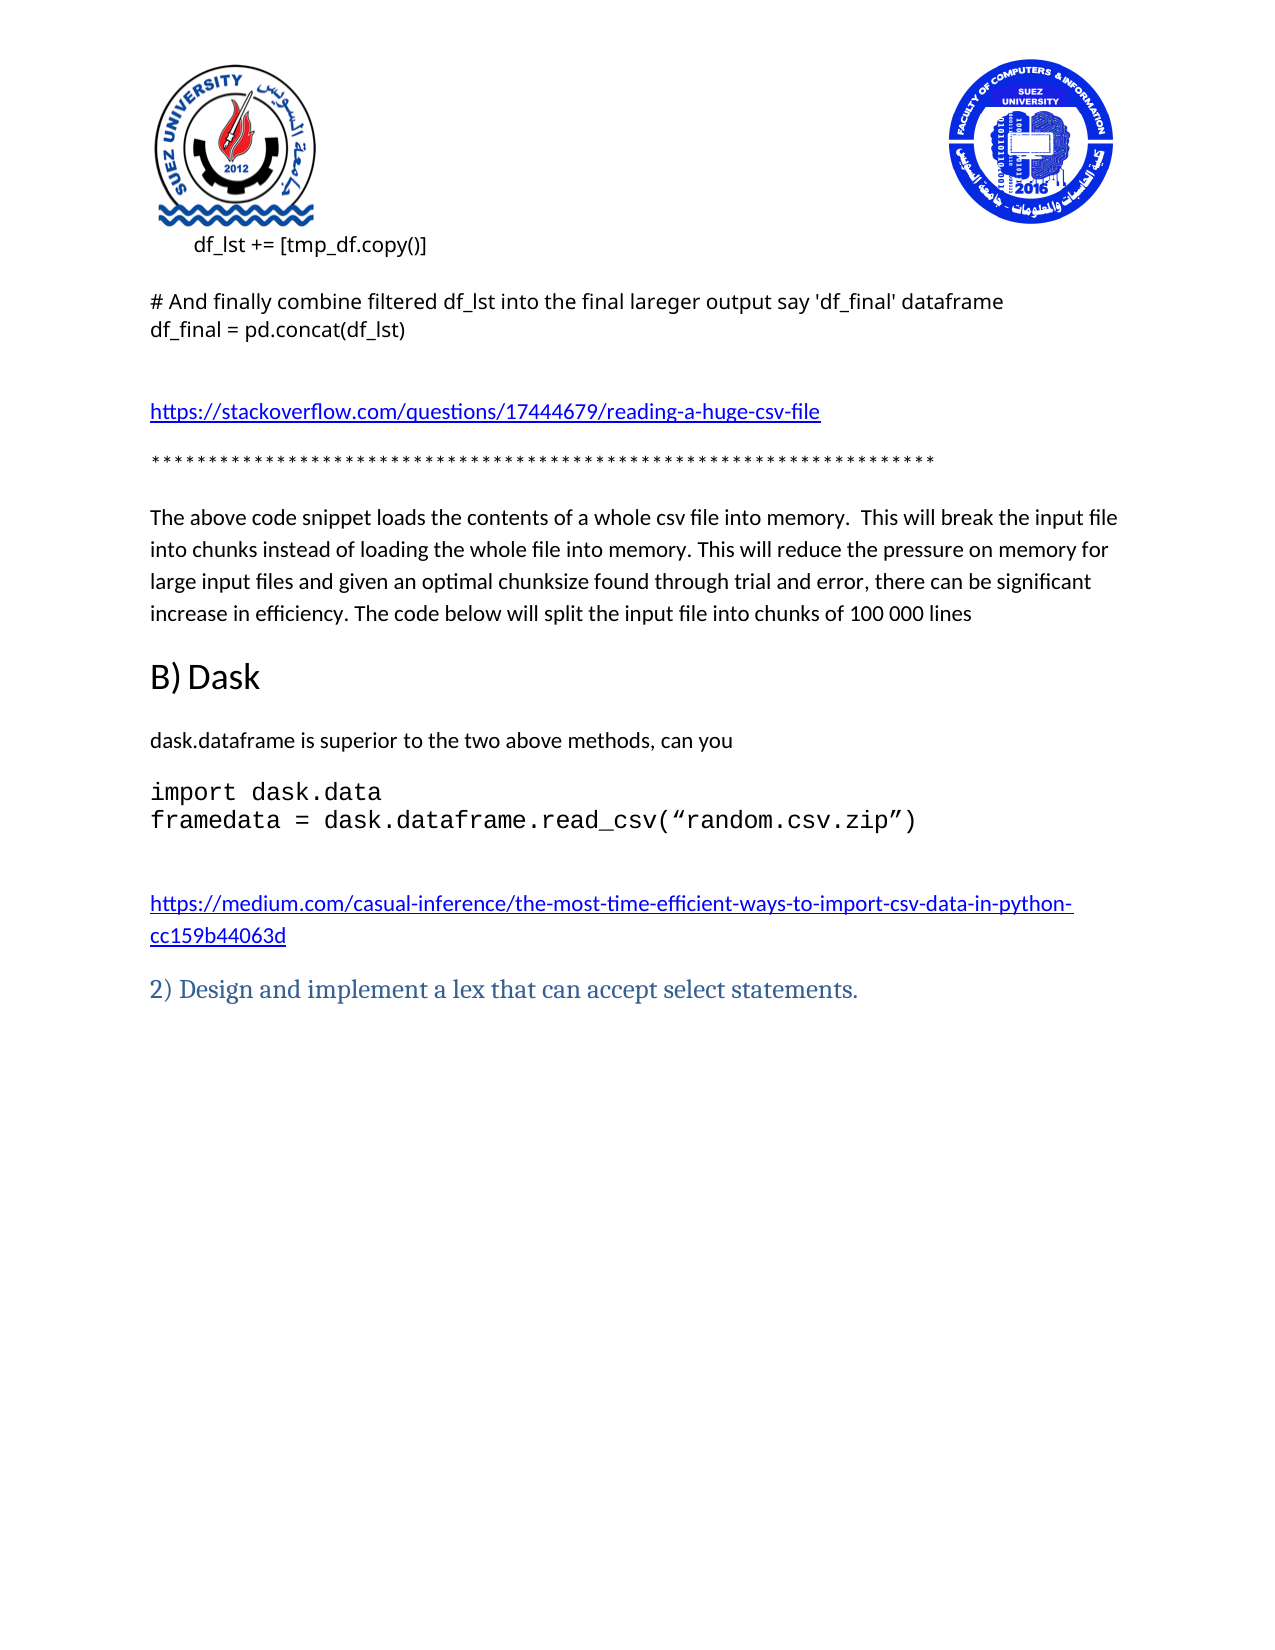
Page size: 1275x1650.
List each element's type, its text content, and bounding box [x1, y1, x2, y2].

text df_final = pd.concat(df_lst) [150, 316, 1125, 344]
text The above code snippet loads the contents of a whole csv file into memory. This will break the input file into chunks instead of loading the whole file into memory. This will reduce the pressure on memory for large input files and given an optimal chunksize found through trial and error, there can be significant increase in efficiency. The code below will split the input file into chunks of 100 000 lines [150, 503, 1125, 628]
text https://medium.com/casual-inference/the-most-time-efficient-ways-to-import-csv-data-in-python-cc159b44063d [150, 889, 1125, 949]
text df_lst += [tmp_df.copy()] [150, 150, 1125, 259]
text # And finally combine filtered df_lst into the final lareger output say 'df_final' dataframe [150, 287, 1125, 316]
picture [934, 58, 1125, 150]
text import dask.data [150, 779, 1125, 807]
picture [150, 61, 336, 150]
text dask.dataframe is superior to the two above methods, can you [150, 726, 1125, 754]
text ********************************************************************* [150, 450, 1125, 478]
text https://stackoverflow.com/questions/17444679/reading-a-huge-csv-file [150, 397, 1125, 425]
subtitle 2) Design and implement a lex that can accept select statements. [150, 974, 1125, 1005]
list Dask [150, 653, 1125, 698]
text framedata = dask.dataframe.read_csv(“random.csv.zip”) [150, 807, 1125, 836]
